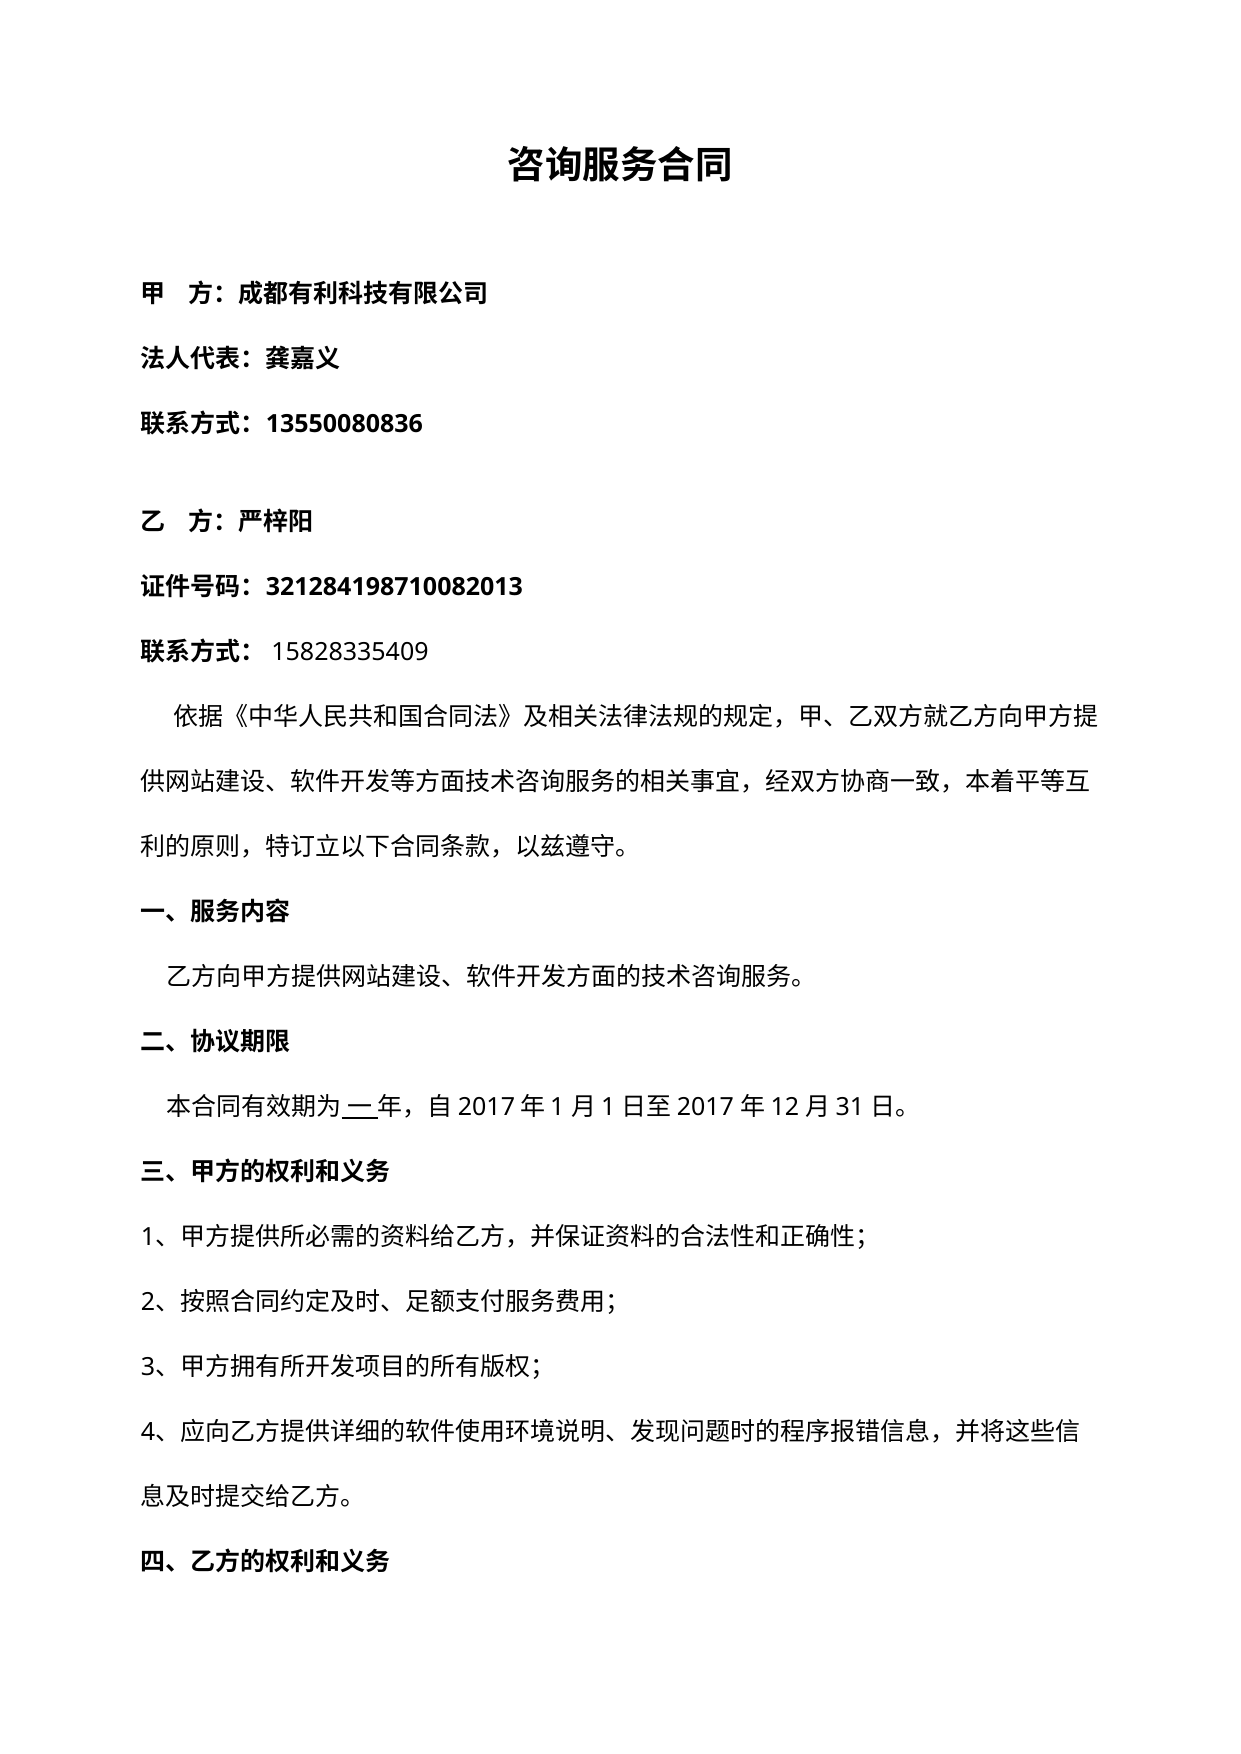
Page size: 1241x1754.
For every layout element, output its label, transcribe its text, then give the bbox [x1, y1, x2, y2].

text 3、甲方拥有所开发项目的所有版权； [141, 1332, 1100, 1397]
list 服务内容 [141, 877, 1100, 942]
list 甲方的权利和义务 [141, 1137, 1100, 1202]
list 乙方的权利和义务 [141, 1527, 1100, 1592]
list 协议期限 [141, 1007, 1100, 1072]
text 2、按照合同约定及时、足额支付服务费用； [141, 1267, 1100, 1332]
text 甲 方：成都有利科技有限公司 [141, 259, 1100, 324]
text 本合同有效期为 一 年，自2017年1 月1 日至2017 年12 月31 日。 [141, 1072, 1100, 1137]
text 联系方式： 15828335409 [141, 617, 1100, 682]
text 证件号码：321284198710082013 [141, 552, 1100, 617]
text 依据《中华人民共和国合同法》及相关法律法规的规定，甲、乙双方就乙方向甲方提供网站建设、软件开发等方面技术咨询服务的相关事宜，经双方协商一致，本着平等互利的原则，特订立以下合同条款，以兹遵守。 [141, 682, 1100, 877]
text 4、应向乙方提供详细的软件使用环境说明、发现问题时的程序报错信息，并将这些信息及时提交给乙方。 [141, 1397, 1100, 1527]
text 联系方式：13550080836 [141, 389, 1100, 454]
text 咨询服务合同 [141, 129, 1100, 194]
text 法人代表：龚嘉义 [141, 324, 1100, 389]
text 乙方向甲方提供网站建设、软件开发方面的技术咨询服务。 [141, 942, 1100, 1007]
text 1、甲方提供所必需的资料给乙方，并保证资料的合法性和正确性； [141, 1202, 1100, 1267]
text 乙 方：严梓阳 [141, 487, 1100, 552]
